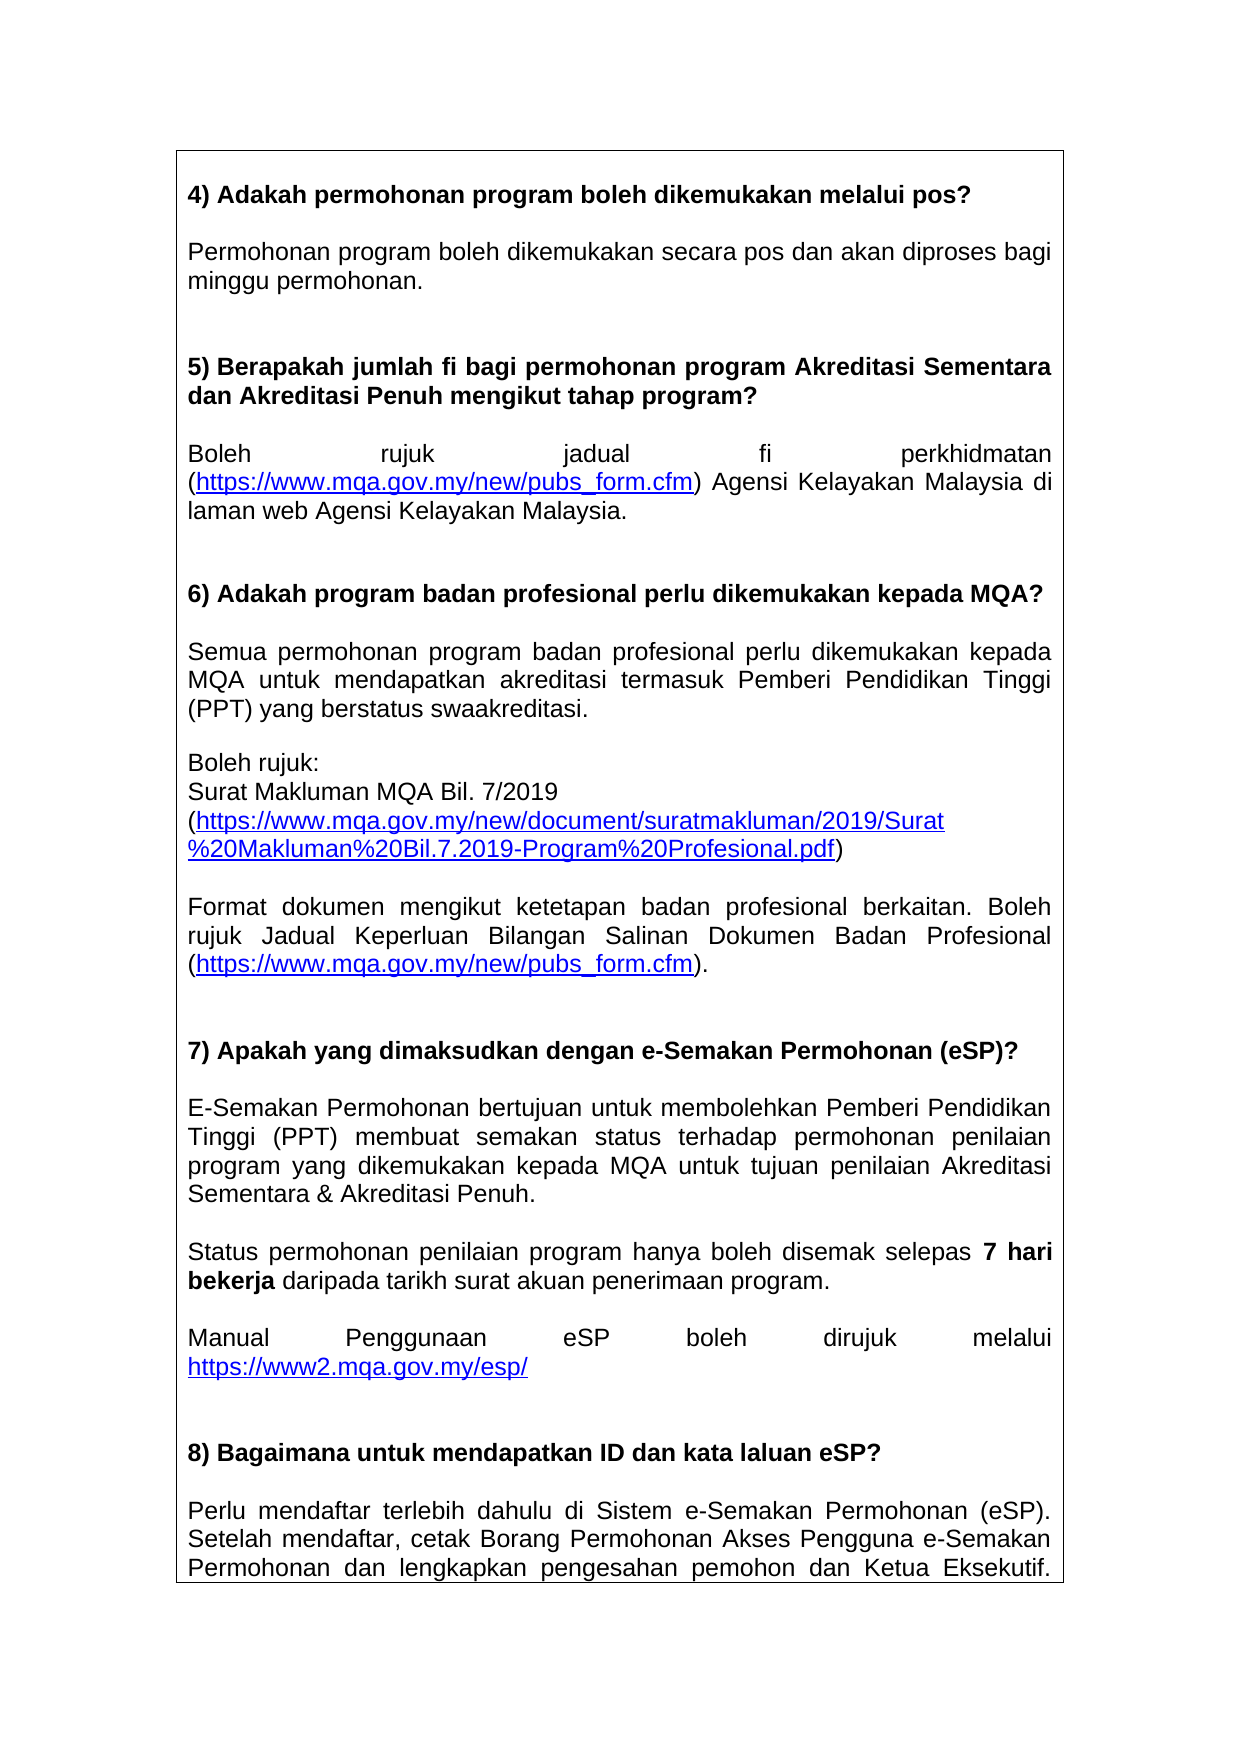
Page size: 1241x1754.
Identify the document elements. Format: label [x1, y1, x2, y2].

table_cell [177, 151, 1063, 1582]
